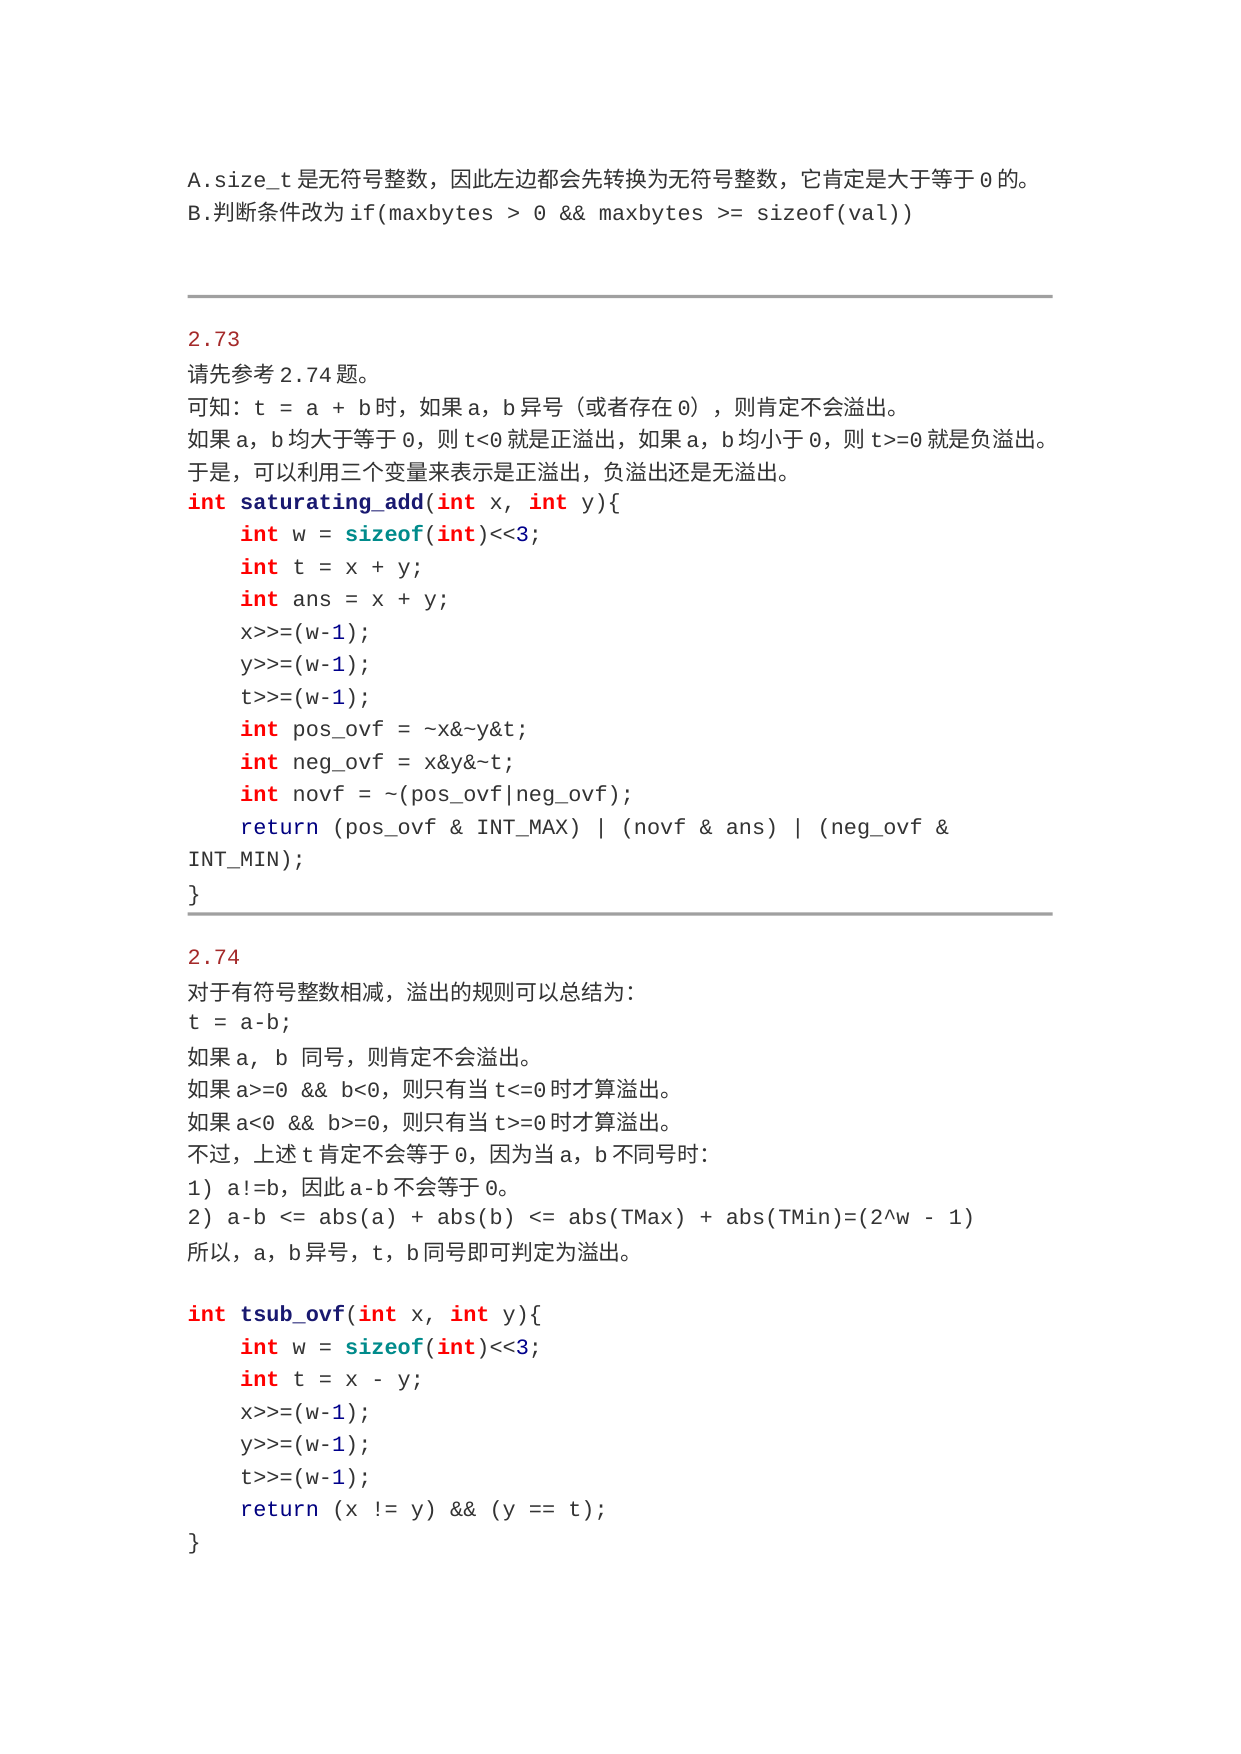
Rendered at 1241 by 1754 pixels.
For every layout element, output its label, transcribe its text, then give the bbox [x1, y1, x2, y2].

text 1) a!=b，因此a-b不会等于0。 [187, 1169, 1053, 1202]
text int tsub_ovf(int x, int y){ int w = sizeof(int)<<3; int t = x - y; x>>=(w-1); y>>=(w-1); t>>=(w-1); return (x != y) && (y == t); } [187, 1299, 1053, 1559]
text 如果a，b均大于等于0，则t<0就是正溢出，如果a，b均小于0，则t>=0就是负溢出。 [187, 422, 1053, 454]
text A.size_t是无符号整数，因此左边都会先转换为无符号整数，它肯定是大于等于0的。 [187, 162, 1053, 194]
text 所以，a，b异号，t，b同号即可判定为溢出。 [187, 1234, 1053, 1267]
text 2) a-b <= abs(a) + abs(b) <= abs(TMax) + abs(TMin)=(2^w - 1) [187, 1202, 1053, 1234]
text 于是，可以利用三个变量来表示是正溢出，负溢出还是无溢出。 [187, 454, 1053, 487]
text 2.74 [187, 942, 1053, 974]
text 如果a>=0 && b<0，则只有当t<=0时才算溢出。 [187, 1072, 1053, 1104]
text 2.73 [187, 324, 1053, 357]
text 对于有符号整数相减，溢出的规则可以总结为： [187, 974, 1053, 1007]
text 可知：t = a + b时，如果a，b异号（或者存在0），则肯定不会溢出。 [187, 389, 1053, 422]
text 如果a, b 同号，则肯定不会溢出。 [187, 1039, 1053, 1072]
text 请先参考2.74题。 [187, 357, 1053, 389]
text 如果a<0 && b>=0，则只有当t>=0时才算溢出。 [187, 1104, 1053, 1137]
text B.判断条件改为if(maxbytes > 0 && maxbytes >= sizeof(val)) [187, 194, 1053, 227]
text int saturating_add(int x, int y){ int w = sizeof(int)<<3; int t = x + y; int ans = x + y; x>>=(w-1); y>>=(w-1); t>>=(w-1); int pos_ovf = ~x&~y&t; int neg_ovf = x&y&~t; int novf = ~(pos_ovf|neg_ovf); return (pos_ovf & INT_MAX) | (novf & ans) | (neg_ovf & INT_MIN); } [187, 487, 1053, 909]
text 不过，上述t肯定不会等于0，因为当a，b不同号时： [187, 1137, 1053, 1169]
text t = a-b; [187, 1007, 1053, 1039]
